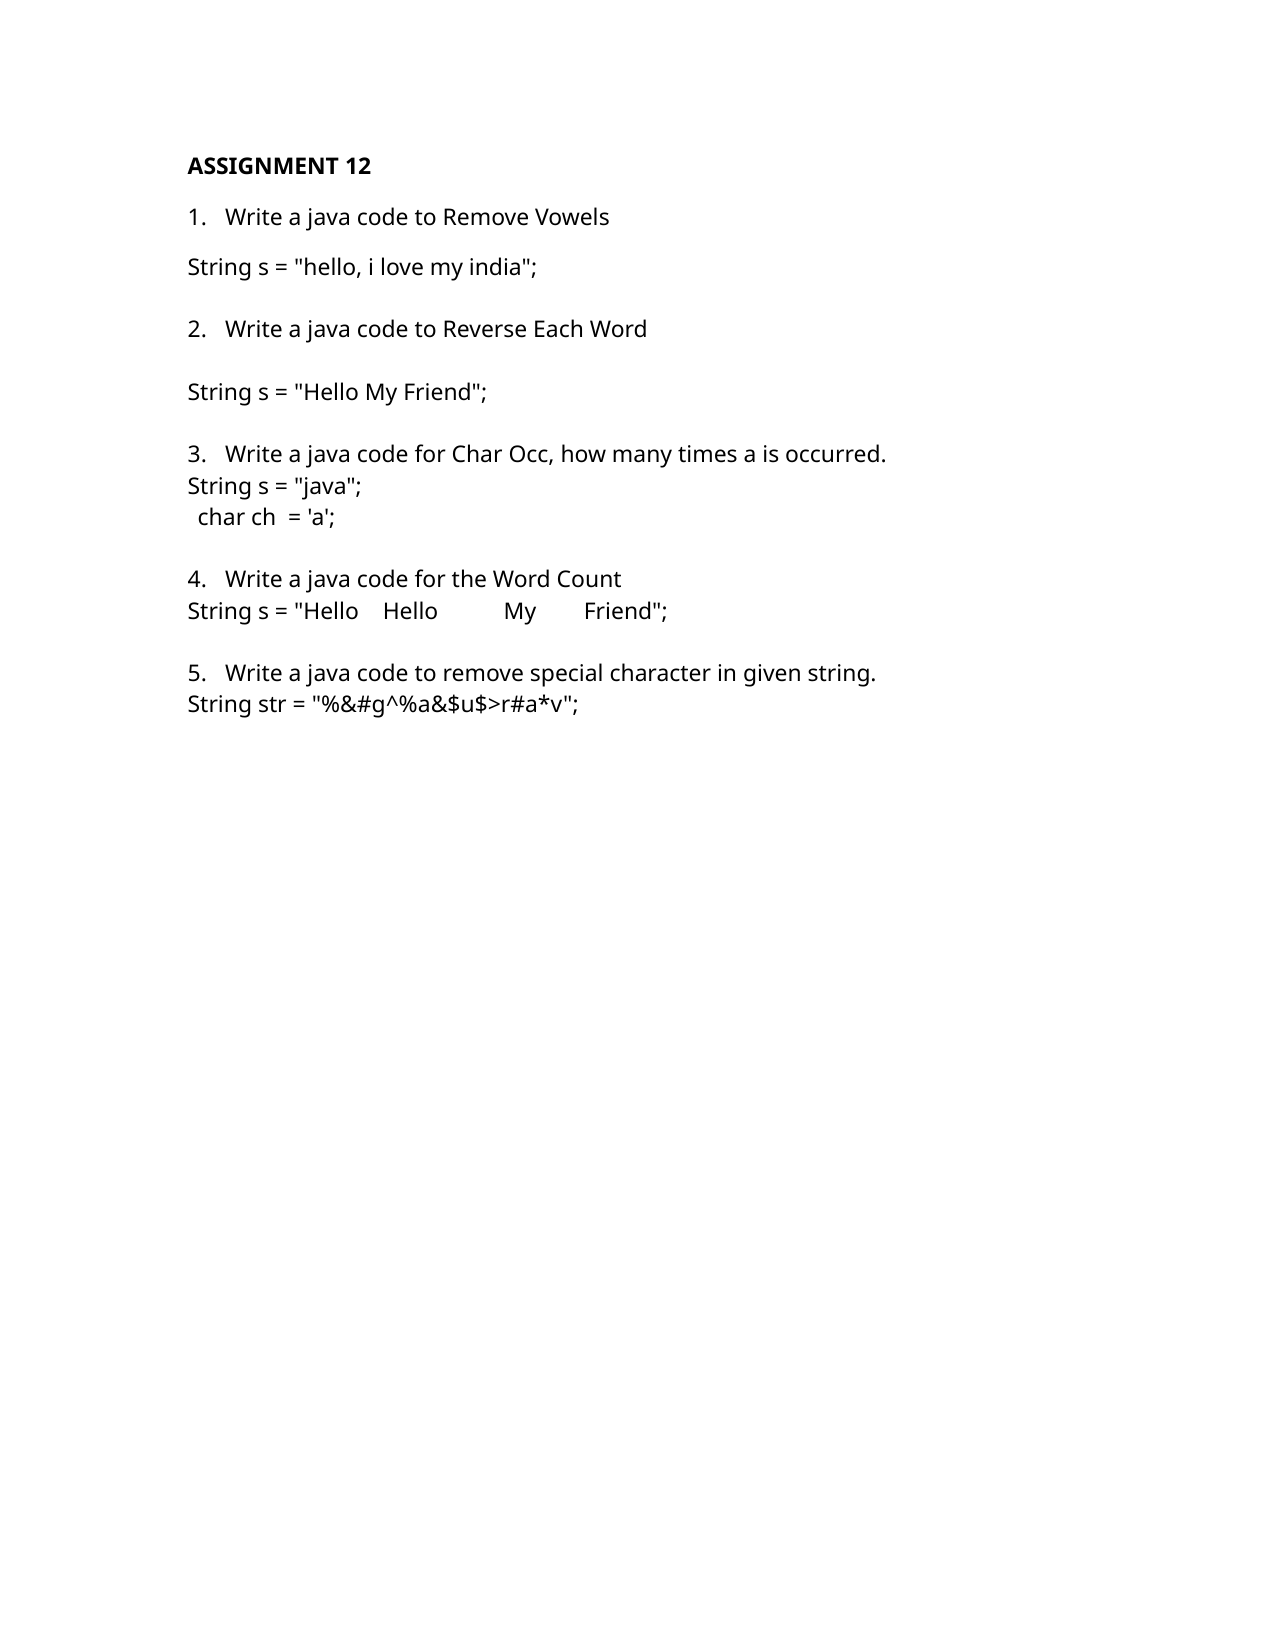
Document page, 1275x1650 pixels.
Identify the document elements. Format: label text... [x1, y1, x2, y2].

text String s = "java"; [187, 469, 1125, 501]
text String s = "hello, i love my india"; [150, 251, 1125, 282]
list Write a java code for the Word Count [187, 563, 1125, 594]
list Write a java code to Remove Vowels [187, 200, 1125, 232]
text String s = "Hello Hello My Friend"; [187, 594, 1125, 626]
text String str = "%&#g^%a&$u$>r#a*v"; [187, 688, 1125, 719]
list Write a java code for Char Occ, how many times a is occurred. [187, 438, 1125, 469]
text char ch = 'a'; [150, 501, 1125, 532]
text ASSIGNMENT 12 [187, 150, 1125, 181]
list Write a java code to Reverse Each Word [187, 313, 1125, 344]
list Write a java code to remove special character in given string. [187, 657, 1125, 688]
text String s = "Hello My Friend"; [187, 376, 1125, 407]
